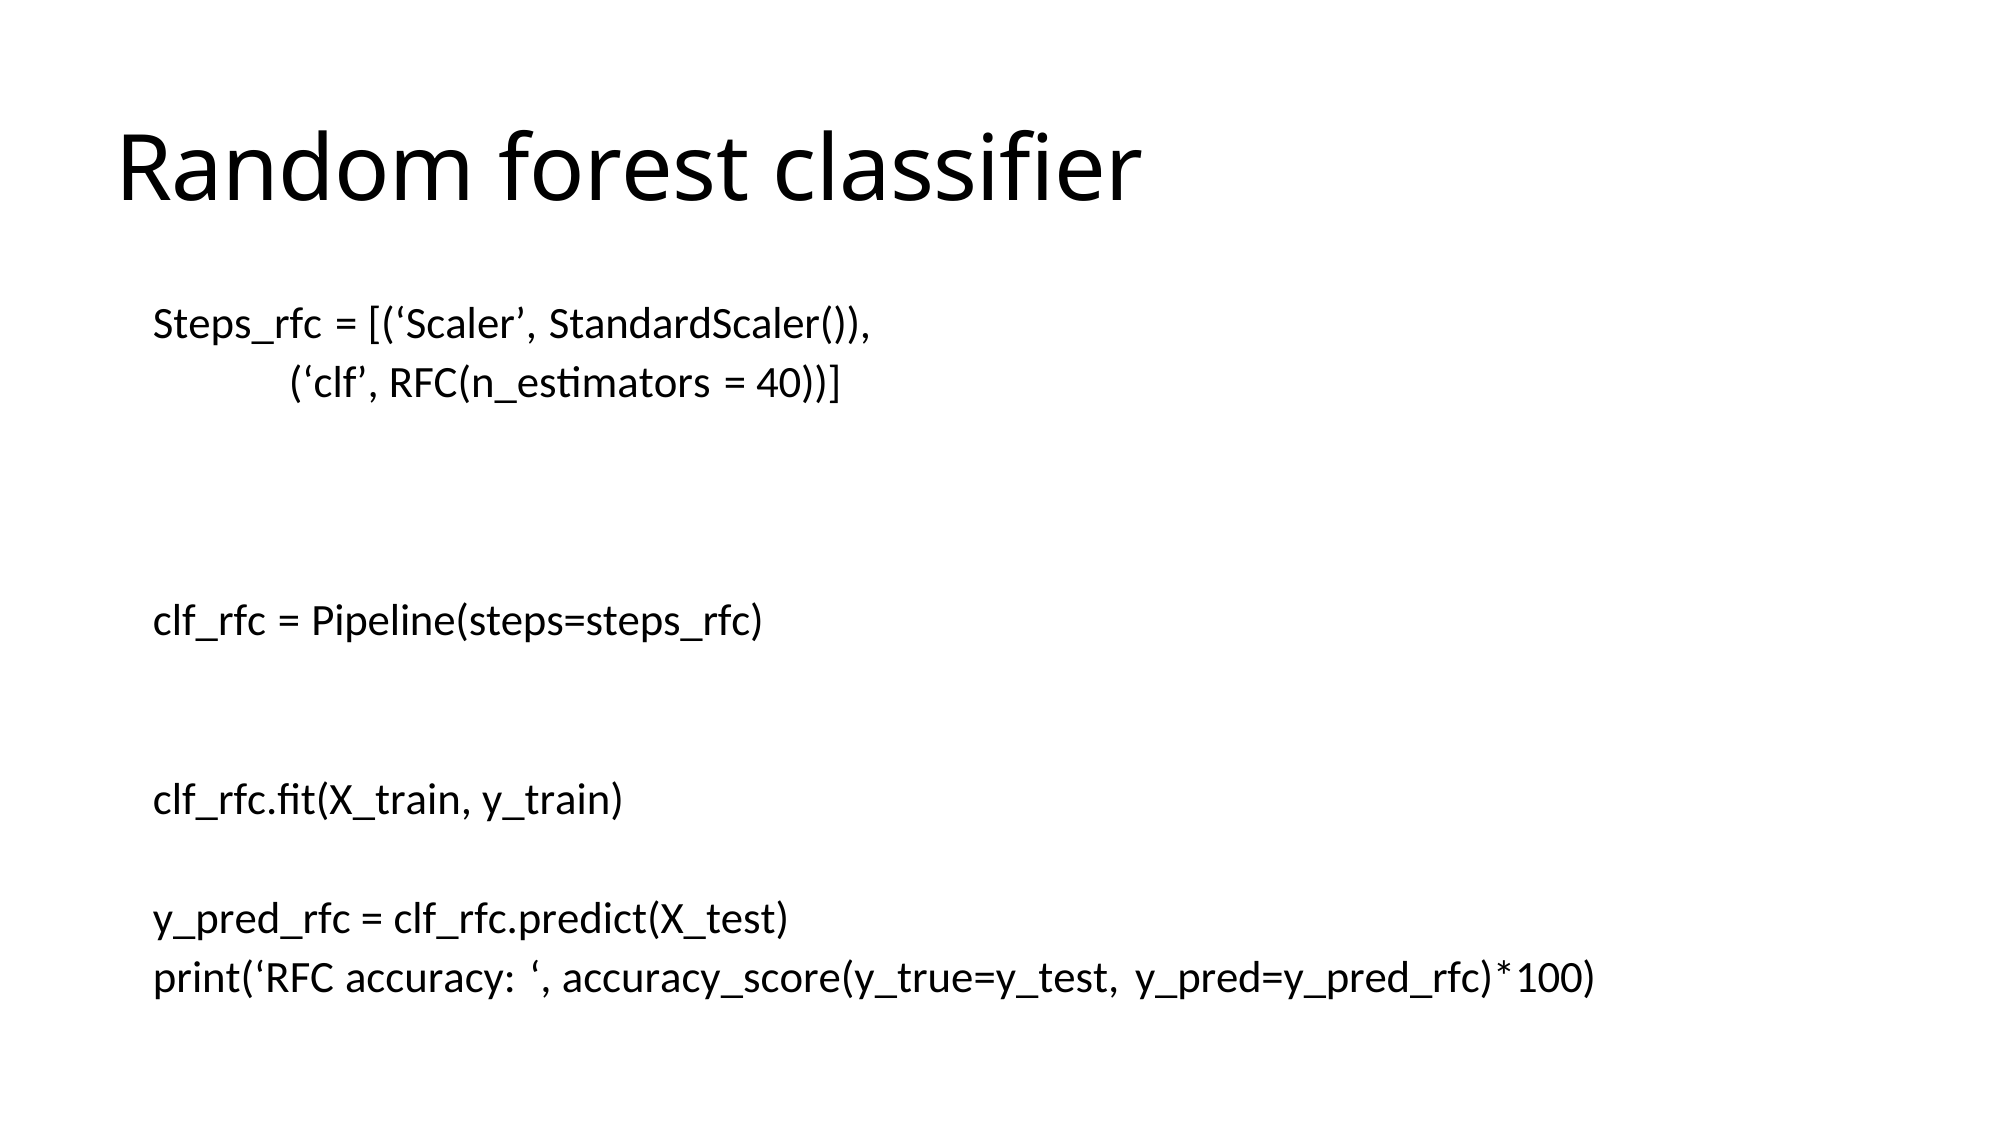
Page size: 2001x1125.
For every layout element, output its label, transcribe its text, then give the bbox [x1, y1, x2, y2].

text print(‘RFC accuracy: ‘, accuracy_score(y_true=y_test, y_pred=y_pred_rfc)*100) [153, 949, 1864, 1004]
text clf_rfc.fit(X_train, y_train) y_pred_rfc = clf_rfc.predict(X_test) [153, 707, 813, 944]
text Steps_rfc = [(‘Scaler’, StandardScaler()), [153, 295, 1864, 350]
subtitle Random forest classifier [115, 117, 1864, 221]
text clf_rfc = Pipeline(steps=steps_rfc) [153, 592, 1864, 647]
text (‘clf’, RFC(n_estimators = 40))] [289, 354, 1864, 409]
